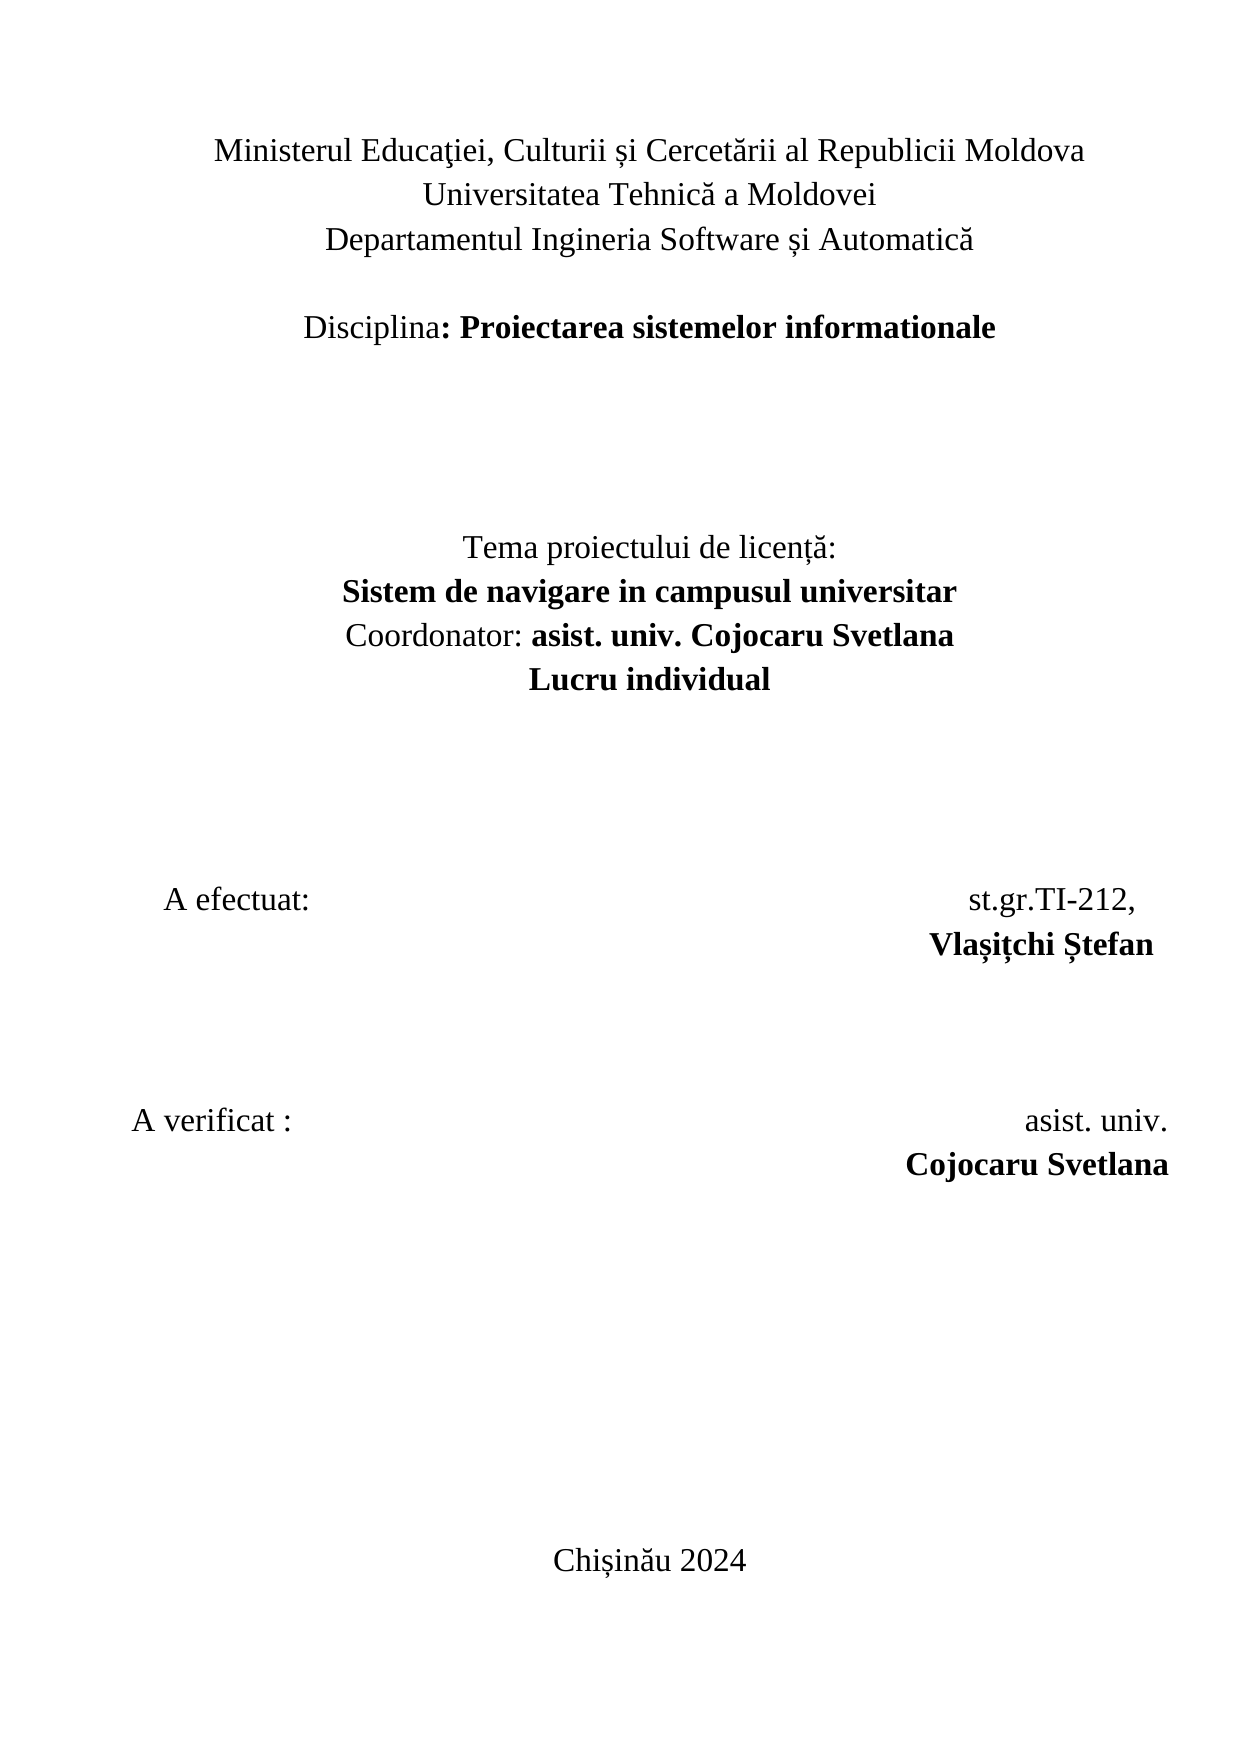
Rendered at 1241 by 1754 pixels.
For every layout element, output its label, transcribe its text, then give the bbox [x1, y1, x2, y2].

text Lucru individual [118, 659, 1181, 698]
text Sistem de navigare in campusul universitar [118, 571, 1181, 609]
text Tema proiectului de licență: [118, 527, 1181, 566]
text Disciplina: Proiectarea sistemelor informationale [118, 307, 1181, 345]
text Departamentul Ingineria Software și Automatică [118, 219, 1181, 257]
text Chișinău 2024 [118, 1497, 1181, 1579]
text A verificat : asist. univ. [118, 1100, 1181, 1138]
text A efectuat: st.gr.TI-212, [118, 880, 1181, 918]
text Vlașițchi Ștefan [118, 924, 1181, 962]
text Cojocaru Svetlana [118, 1144, 1181, 1182]
text Coordonator: asist. univ. Cojocaru Svetlana [118, 615, 1181, 654]
text Universitatea Tehnică a Moldovei [118, 175, 1181, 213]
text Ministerul Educaţiei, Culturii și Cercetării al Republicii Moldova [118, 131, 1181, 169]
